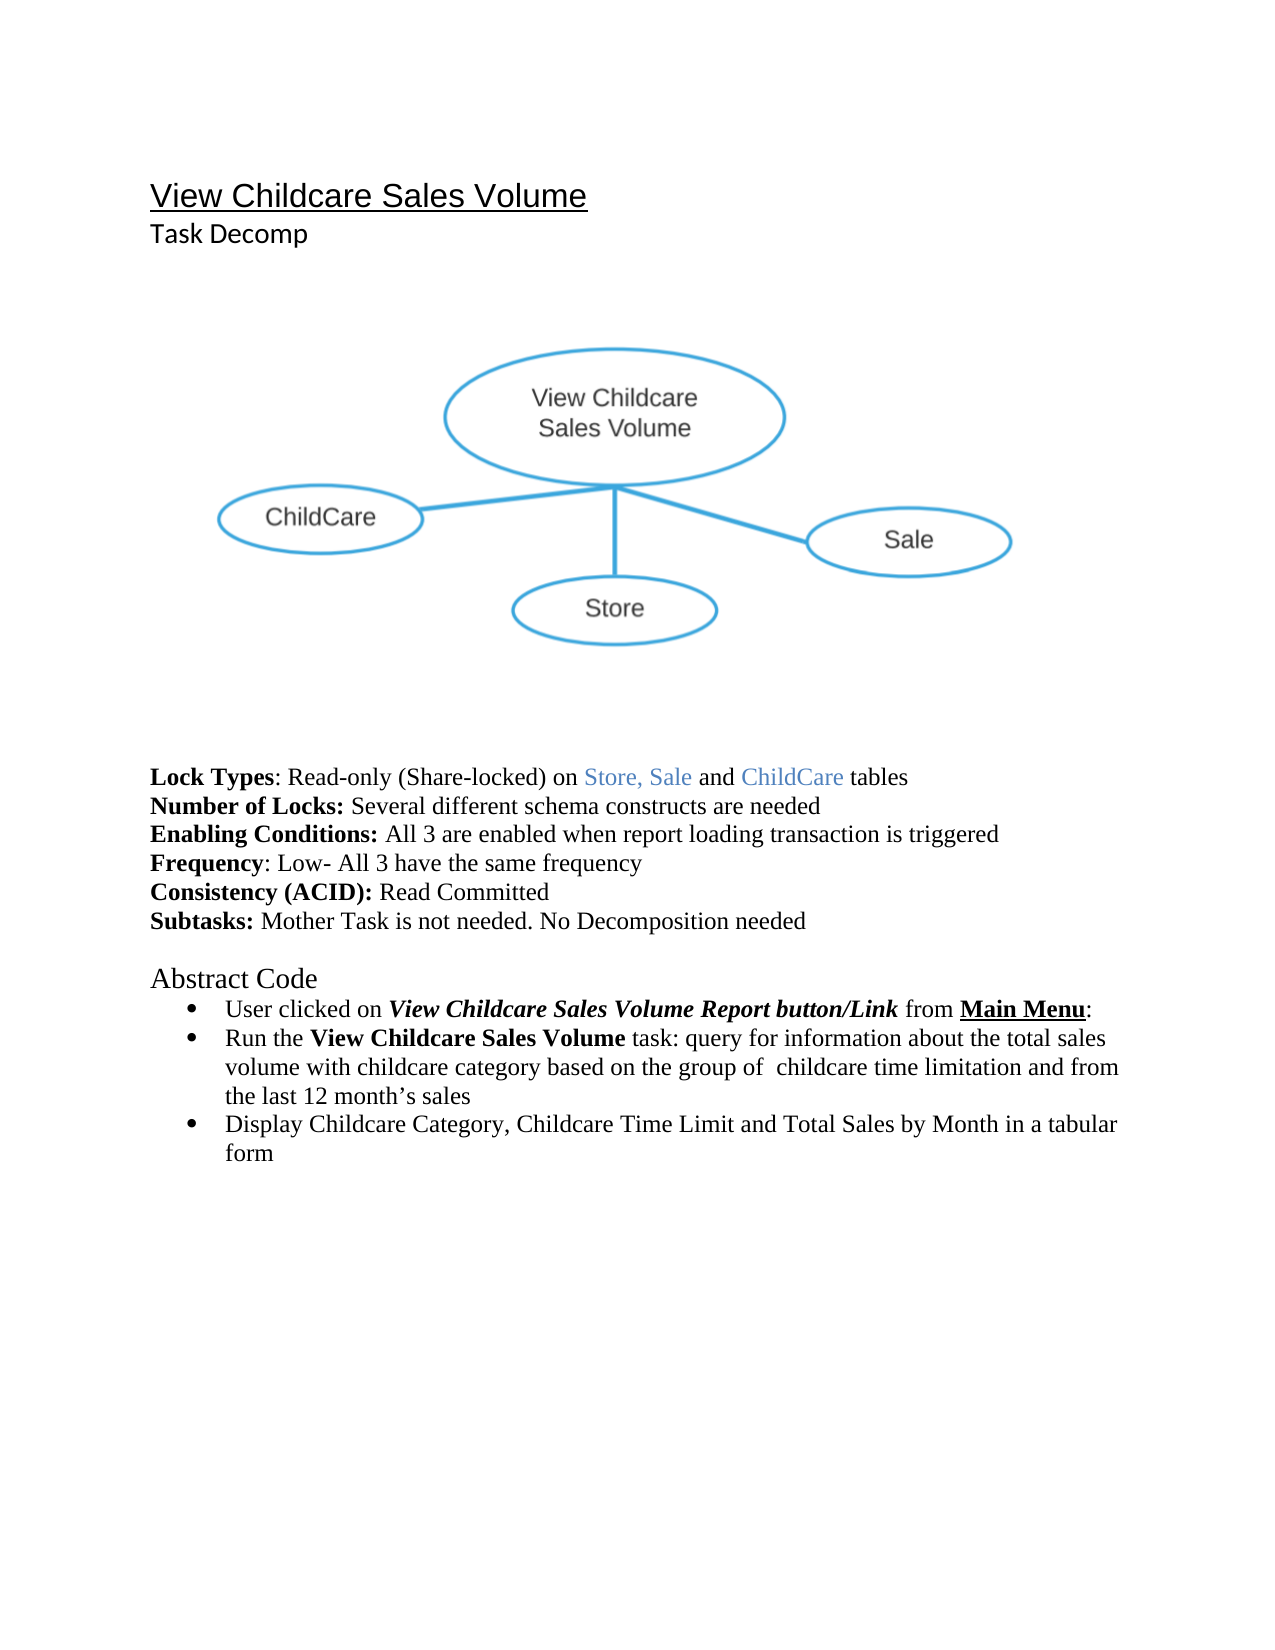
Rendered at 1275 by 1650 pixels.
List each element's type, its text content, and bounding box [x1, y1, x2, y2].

text Lock Types: Read-only (Share-locked) on Store, Sale and ChildCare tables [150, 762, 1125, 791]
text Task Decomp [150, 215, 1125, 250]
list Display Childcare Category, Childcare Time Limit and Total Sales by Month in a tabular form [187, 1109, 1125, 1167]
text Frequency: Low- All 3 have the same frequency [150, 848, 1125, 877]
text Consistency (ACID): Read Committed [150, 877, 1125, 906]
picture [150, 276, 1125, 709]
list User clicked on View Childcare Sales Volume Report button/Link from Main Menu: [187, 994, 1125, 1023]
list Run the View Childcare Sales Volume task: query for information about the total sales volume with childcare category based on the group of childcare time limitation and from the last 12 month’s sales [187, 1023, 1125, 1109]
text Enabling Conditions: All 3 are enabled when report loading transaction is triggered [150, 819, 1125, 848]
text Abstract Code [150, 961, 1125, 994]
text Number of Locks: Several different schema constructs are needed [150, 791, 1125, 819]
text Subtasks: Mother Task is not needed. No Decomposition needed [150, 906, 1125, 934]
text View Childcare Sales Volume [150, 176, 1125, 215]
